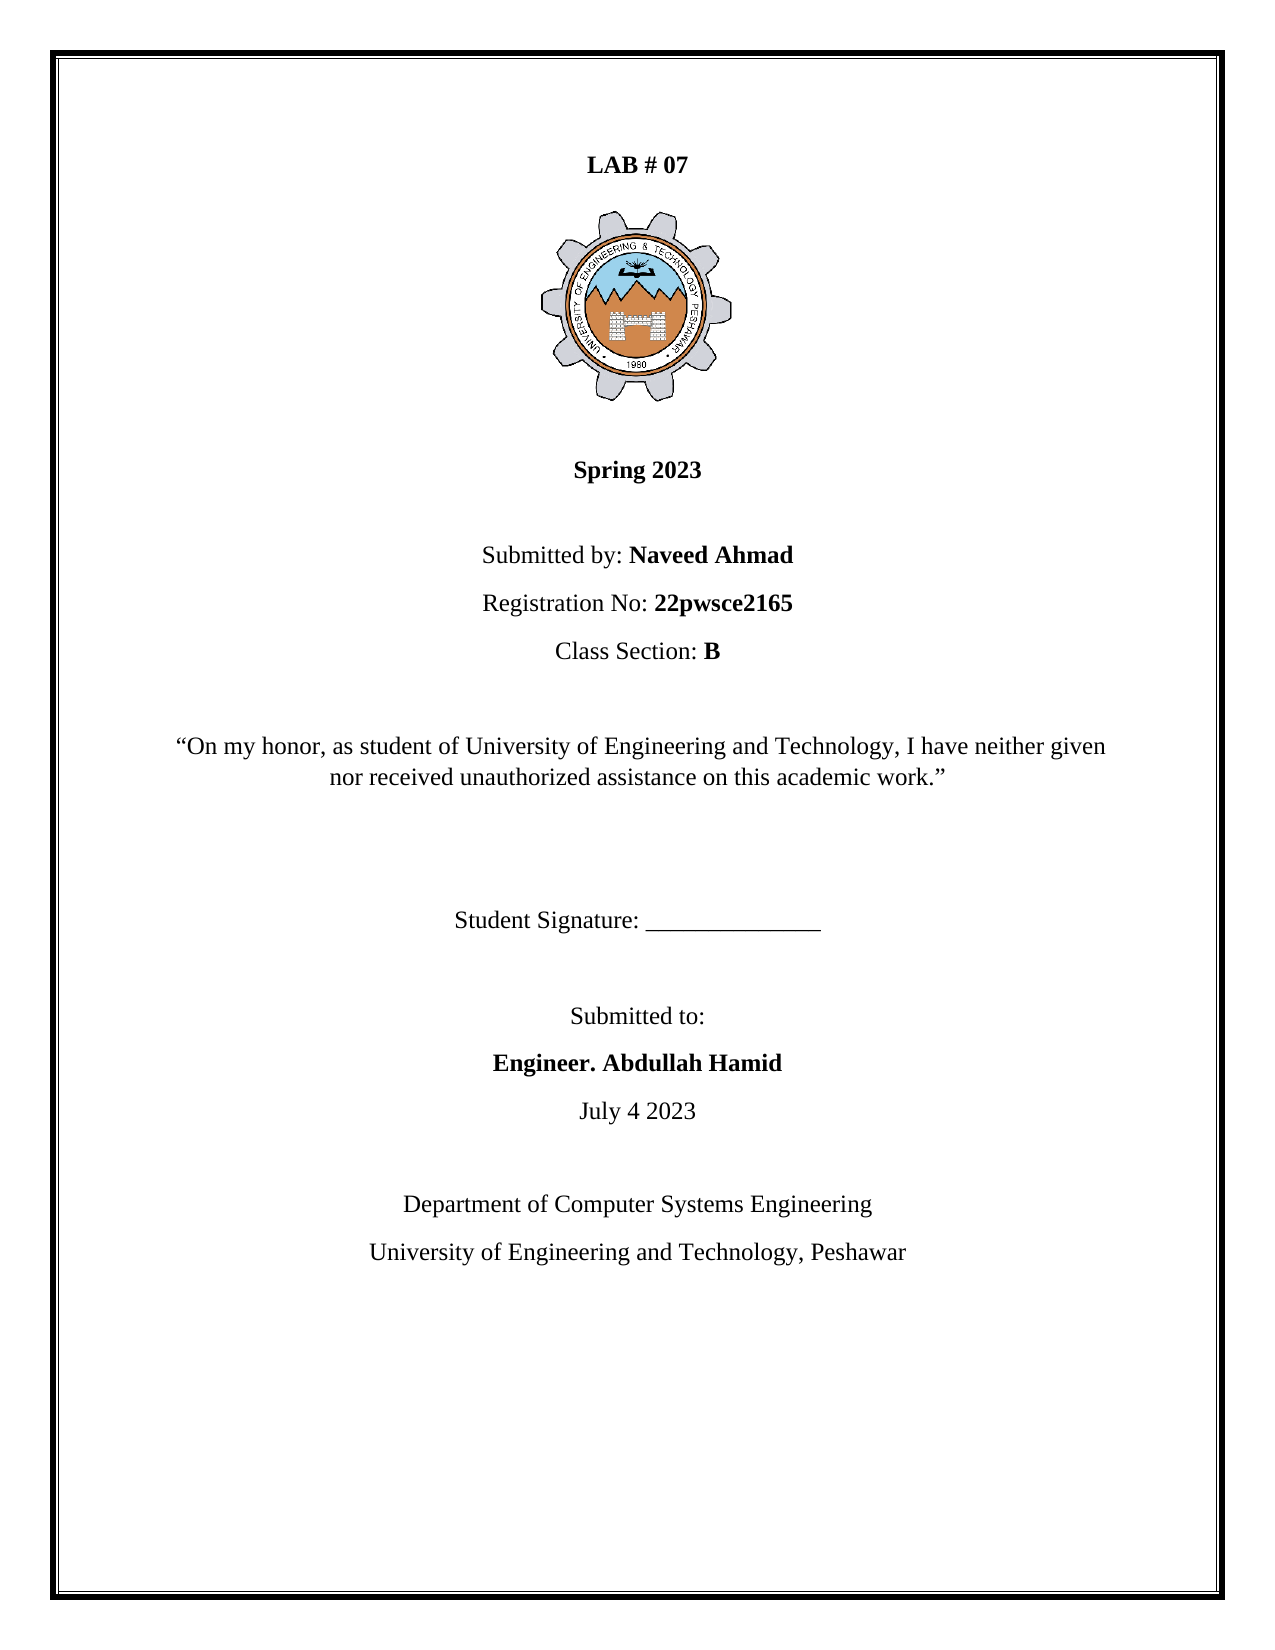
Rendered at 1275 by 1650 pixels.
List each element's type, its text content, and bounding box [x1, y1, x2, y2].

text University of Engineering and Technology, Peshawar [150, 1237, 1125, 1266]
text “On my honor, as student of University of Engineering and Technology, I have neither given nor received unauthorized assistance on this academic work.” [150, 731, 1125, 791]
text July 4 2023 [150, 1096, 1125, 1125]
text Class Section: B [150, 636, 1125, 664]
text Registration No: 22pwsce2165 [150, 588, 1125, 617]
text Department of Computer Systems Engineering [150, 1189, 1125, 1218]
text Engineer. Abdullah Hamid [150, 1048, 1125, 1077]
picture [537, 208, 738, 405]
text Submitted to: [150, 1001, 1125, 1029]
text Submitted by: Naveed Ahmad [150, 540, 1125, 569]
text Student Signature: ______________ [150, 905, 1125, 934]
text Spring 2023 [150, 455, 1125, 484]
text LAB # 07 [150, 150, 1125, 179]
